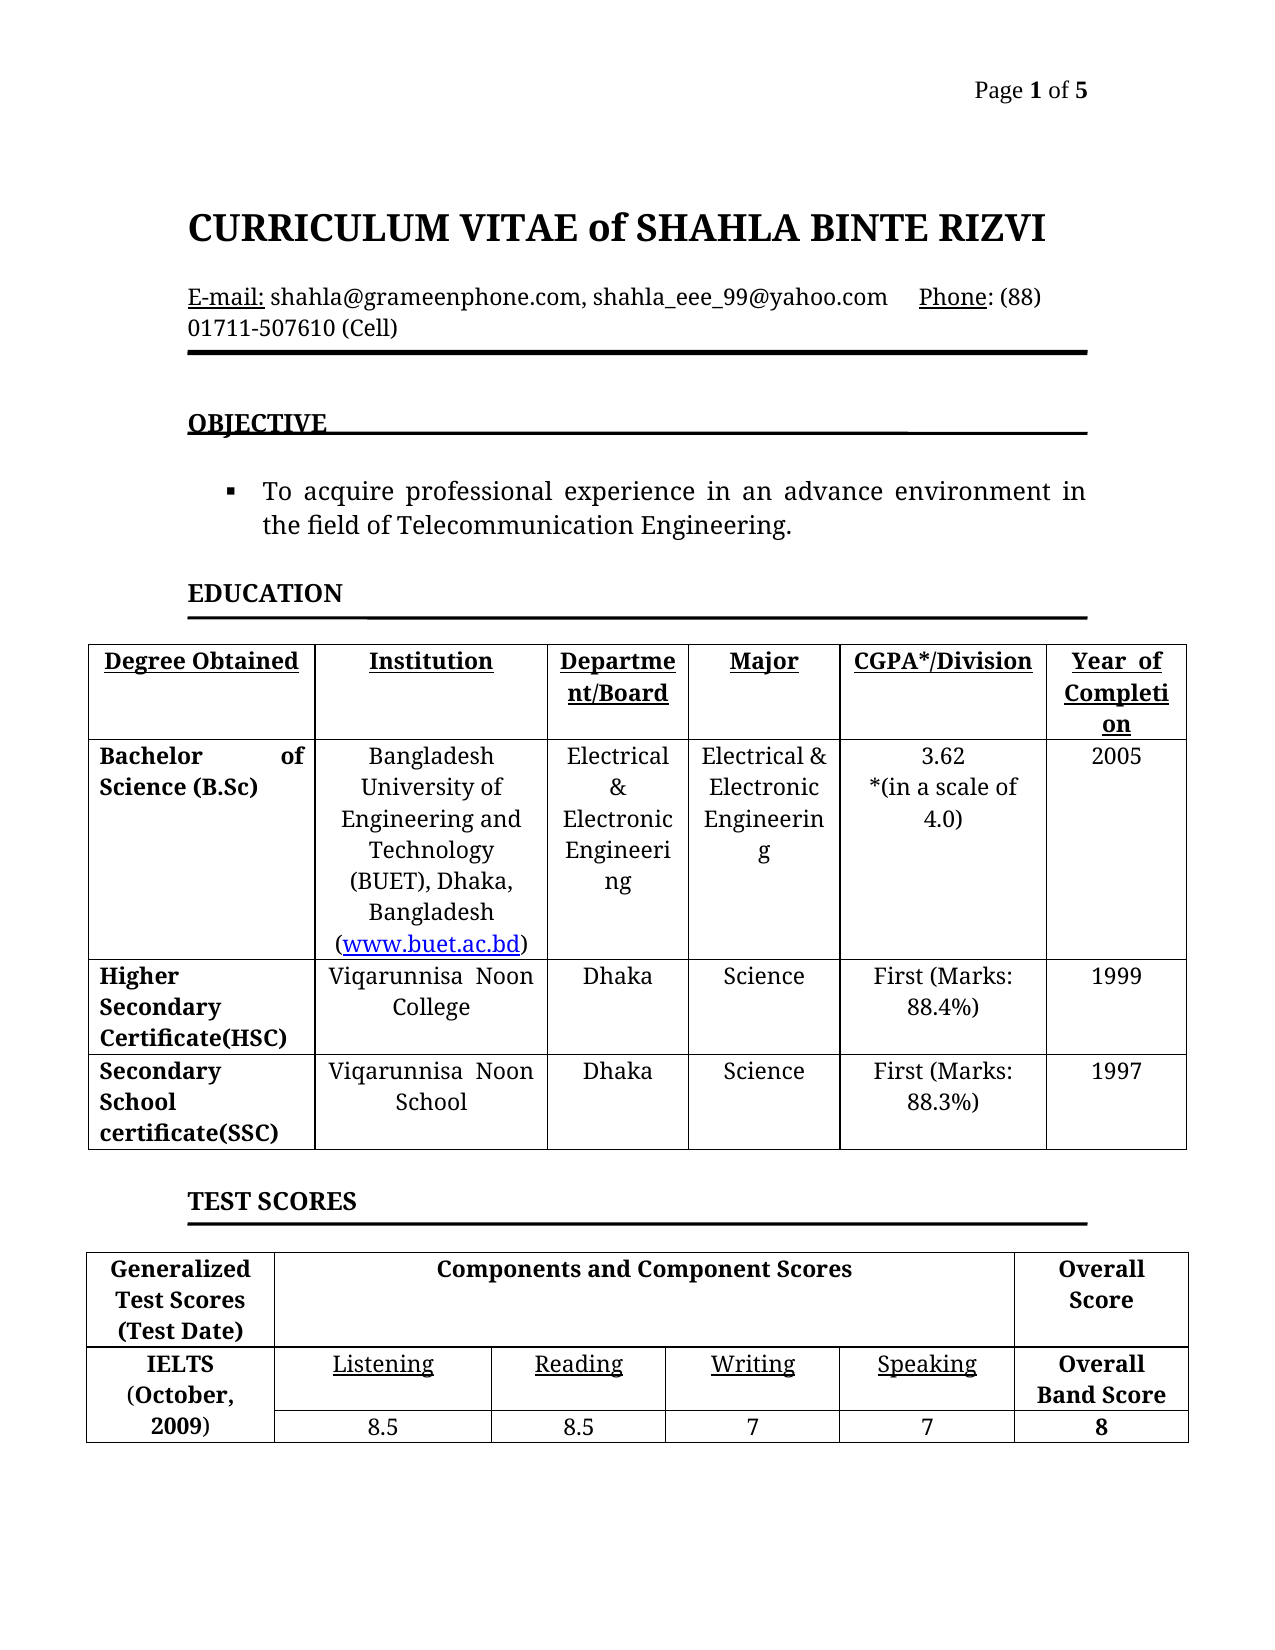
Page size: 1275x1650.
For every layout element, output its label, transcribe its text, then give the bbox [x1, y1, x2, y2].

table_header Department/Board [548, 645, 688, 739]
text TEST SCORES [187, 1183, 1087, 1218]
table_cell Speaking [840, 1348, 1014, 1410]
table_cell [492, 1348, 665, 1410]
list To acquire professional experience in an advance environment in the field of Telecommunication Engineering. [225, 474, 1087, 542]
table_header Overall Score [1015, 1253, 1188, 1346]
table_cell Higher Secondary Certificate(HSC) [89, 960, 314, 1054]
table_cell 1999 [1047, 960, 1186, 1054]
table_cell First (Marks: 88.4%) [841, 960, 1046, 1054]
table_header Year of Completion [1047, 645, 1186, 739]
table_cell Overall Band Score [1015, 1348, 1188, 1410]
table_cell 8.5 [492, 1411, 665, 1442]
table_cell Secondary School certificate(SSC) [89, 1055, 314, 1148]
table_cell Viqarunnisa Noon College [316, 960, 547, 1054]
table_cell Electrical & Electronic Engineering [689, 740, 839, 959]
table_cell 1997 [1047, 1055, 1186, 1148]
table_header Major [689, 645, 839, 739]
text E-mail: shahla@grameenphone.com, shahla_eee_99@yahoo.com Phone: (88) 01711-507610 (Cell) [187, 281, 1087, 343]
table_cell 7 [840, 1411, 1014, 1442]
table_cell 8.5 [275, 1411, 491, 1442]
table_header Generalized Test Scores (Test Date) [87, 1253, 274, 1346]
table_cell Science [689, 1055, 839, 1148]
table_header Degree Obtained [89, 645, 314, 739]
table_cell Dhaka [548, 960, 688, 1054]
table_cell Viqarunnisa Noon School [316, 1055, 547, 1148]
table_cell Listening [275, 1348, 491, 1410]
table_cell 7 [666, 1411, 839, 1442]
table_cell 2005 [1047, 740, 1186, 959]
table_header Components and Component Scores [275, 1253, 1014, 1346]
text CURRICULUM VITAE of SHAHLA BINTE RIZVI [187, 201, 1087, 252]
table_cell Dhaka [548, 1055, 688, 1148]
table_cell Science [689, 960, 839, 1054]
text EDUCATION [187, 576, 1087, 610]
table_header CGPA*/Division [841, 645, 1046, 739]
table_cell Electrical & Electronic Engineering [548, 740, 688, 959]
table_cell of Engineering and Technology (BUET), (www.buet.ac.bd) [316, 740, 547, 959]
table_cell First (Marks: 88.3%) [841, 1055, 1046, 1148]
table_cell Bachelor of Science (B.Sc) [89, 740, 314, 959]
text OBJECTIVE [187, 406, 1087, 431]
table_cell 8 [1015, 1411, 1188, 1442]
table_cell IELTS (October, 2009) [87, 1348, 274, 1442]
table_cell Writing [666, 1348, 839, 1410]
table_cell 3.62 *(in a scale of 4.0) [841, 740, 1046, 959]
table_header Institution [316, 645, 547, 739]
